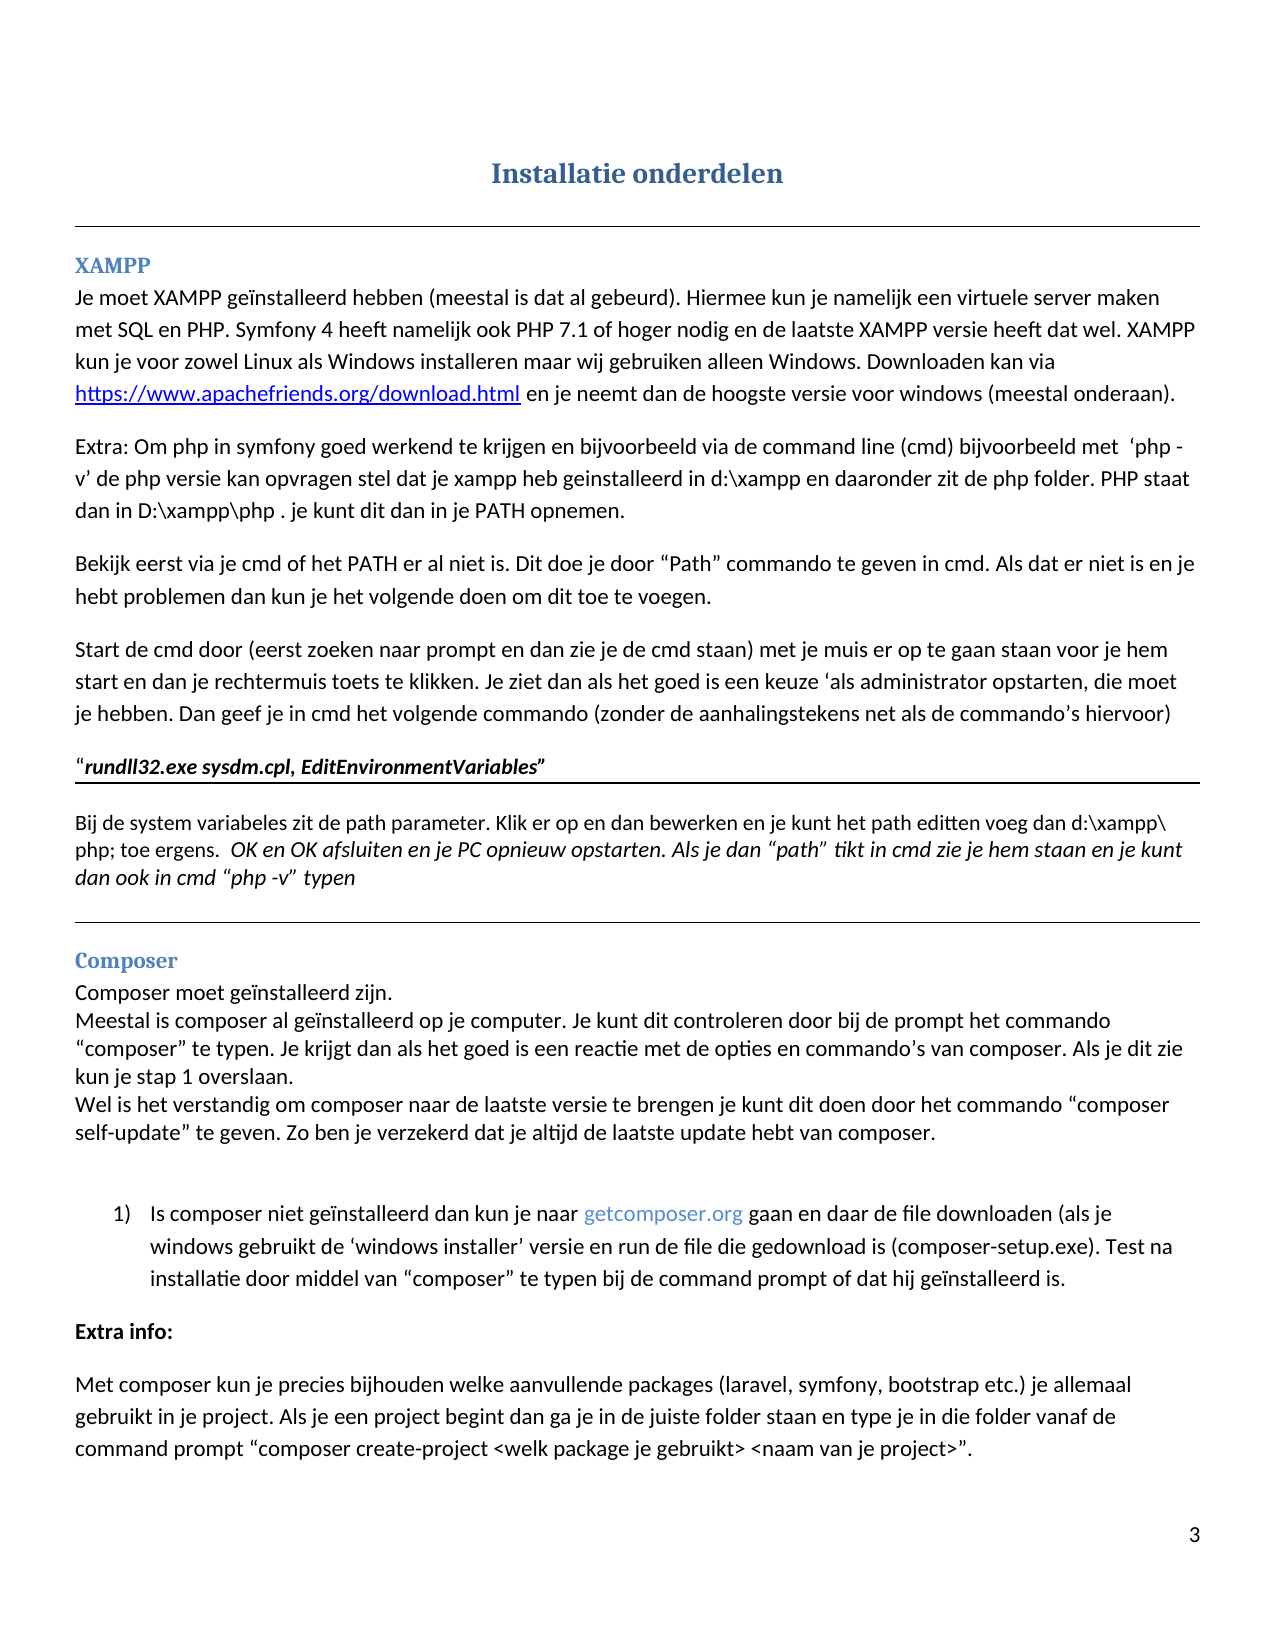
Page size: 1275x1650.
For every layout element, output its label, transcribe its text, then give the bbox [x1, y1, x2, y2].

text “rundll32.exe sysdm.cpl, EditEnvironmentVariables” [75, 752, 1200, 782]
text Bekijk eerst via je cmd of het PATH er al niet is. Dit doe je door “Path” commando te geven in cmd. Als dat er niet is en je hebt problemen dan kun je het volgende doen om dit toe te voegen. [75, 549, 1200, 610]
text Meestal is composer al geïnstalleerd op je computer. Je kunt dit controleren door bij de prompt het commando “composer” te typen. Je krijgt dan als het goed is een reactie met de opties en commando’s van composer. Als je dit zie kun je stap 1 overslaan. [75, 1006, 1200, 1091]
text Wel is het verstandig om composer naar de laatste versie te brengen je kunt dit doen door het commando “composer self-update” te geven. Zo ben je verzekerd dat je altijd de laatste update hebt van composer. [75, 1091, 1200, 1147]
text Je moet XAMPP geïnstalleerd hebben (meestal is dat al gebeurd). Hiermee kun je namelijk een virtuele server maken met SQL en PHP. Symfony 4 heeft namelijk ook PHP 7.1 of hoger nodig en de laatste XAMPP versie heeft dat wel. XAMPP kun je voor zowel Linux als Windows installeren maar wij gebruiken alleen Windows. Downloaden kan via https://www.apachefriends.org/download.html en je neemt dan de hoogste versie voor windows (meestal onderaan). [75, 283, 1200, 407]
text Extra: Om php in symfony goed werkend te krijgen en bijvoorbeeld via de command line (cmd) bijvoorbeeld met ‘php -v’ de php versie kan opvragen stel dat je xampp heb geinstalleerd in d:\xampp en daaronder zit de php folder. PHP staat dan in D:\xampp\php . je kunt dit dan in je PATH opnemen. [75, 432, 1200, 524]
text Composer moet geïnstalleerd zijn. [75, 978, 1200, 1006]
subtitle Installatie onderdelen [75, 157, 1200, 191]
subtitle Composer [75, 948, 1200, 974]
subtitle XAMPP [75, 252, 1200, 279]
text Start de cmd door (eerst zoeken naar prompt en dan zie je de cmd staan) met je muis er op te gaan staan voor je hem start en dan je rechtermuis toets te klikken. Je ziet dan als het goed is een keuze ‘als administrator opstarten, die moet je hebben. Dan geef je in cmd het volgende commando (zonder de aanhalingstekens net als de commando’s hiervoor) [75, 635, 1200, 727]
text Bij de system variabeles zit de path parameter. Klik er op en dan bewerken en je kunt het path editten voeg dan d:\xampp\php; toe ergens. OK en OK afsluiten en je PC opnieuw opstarten. Als je dan “path” tikt in cmd zie je hem staan en je kunt dan ook in cmd “php -v” typen [75, 809, 1200, 892]
list Is composer niet geïnstalleerd dan kun je naar getcomposer.org gaan en daar de file downloaden (als je windows gebruikt de ‘windows installer’ versie en run de file die gedownload is (composer-setup.exe). Test na installatie door middel van “composer” te typen bij de command prompt of dat hij geïnstalleerd is. [112, 1199, 1200, 1292]
text Met composer kun je precies bijhouden welke aanvullende packages (laravel, symfony, bootstrap etc.) je allemaal gebruikt in je project. Als je een project begint dan ga je in de juiste folder staan en type je in die folder vanaf de command prompt “composer create-project <welk package je gebruikt> <naam van je project>”. [75, 1370, 1200, 1462]
text Extra info: [75, 1317, 1200, 1345]
